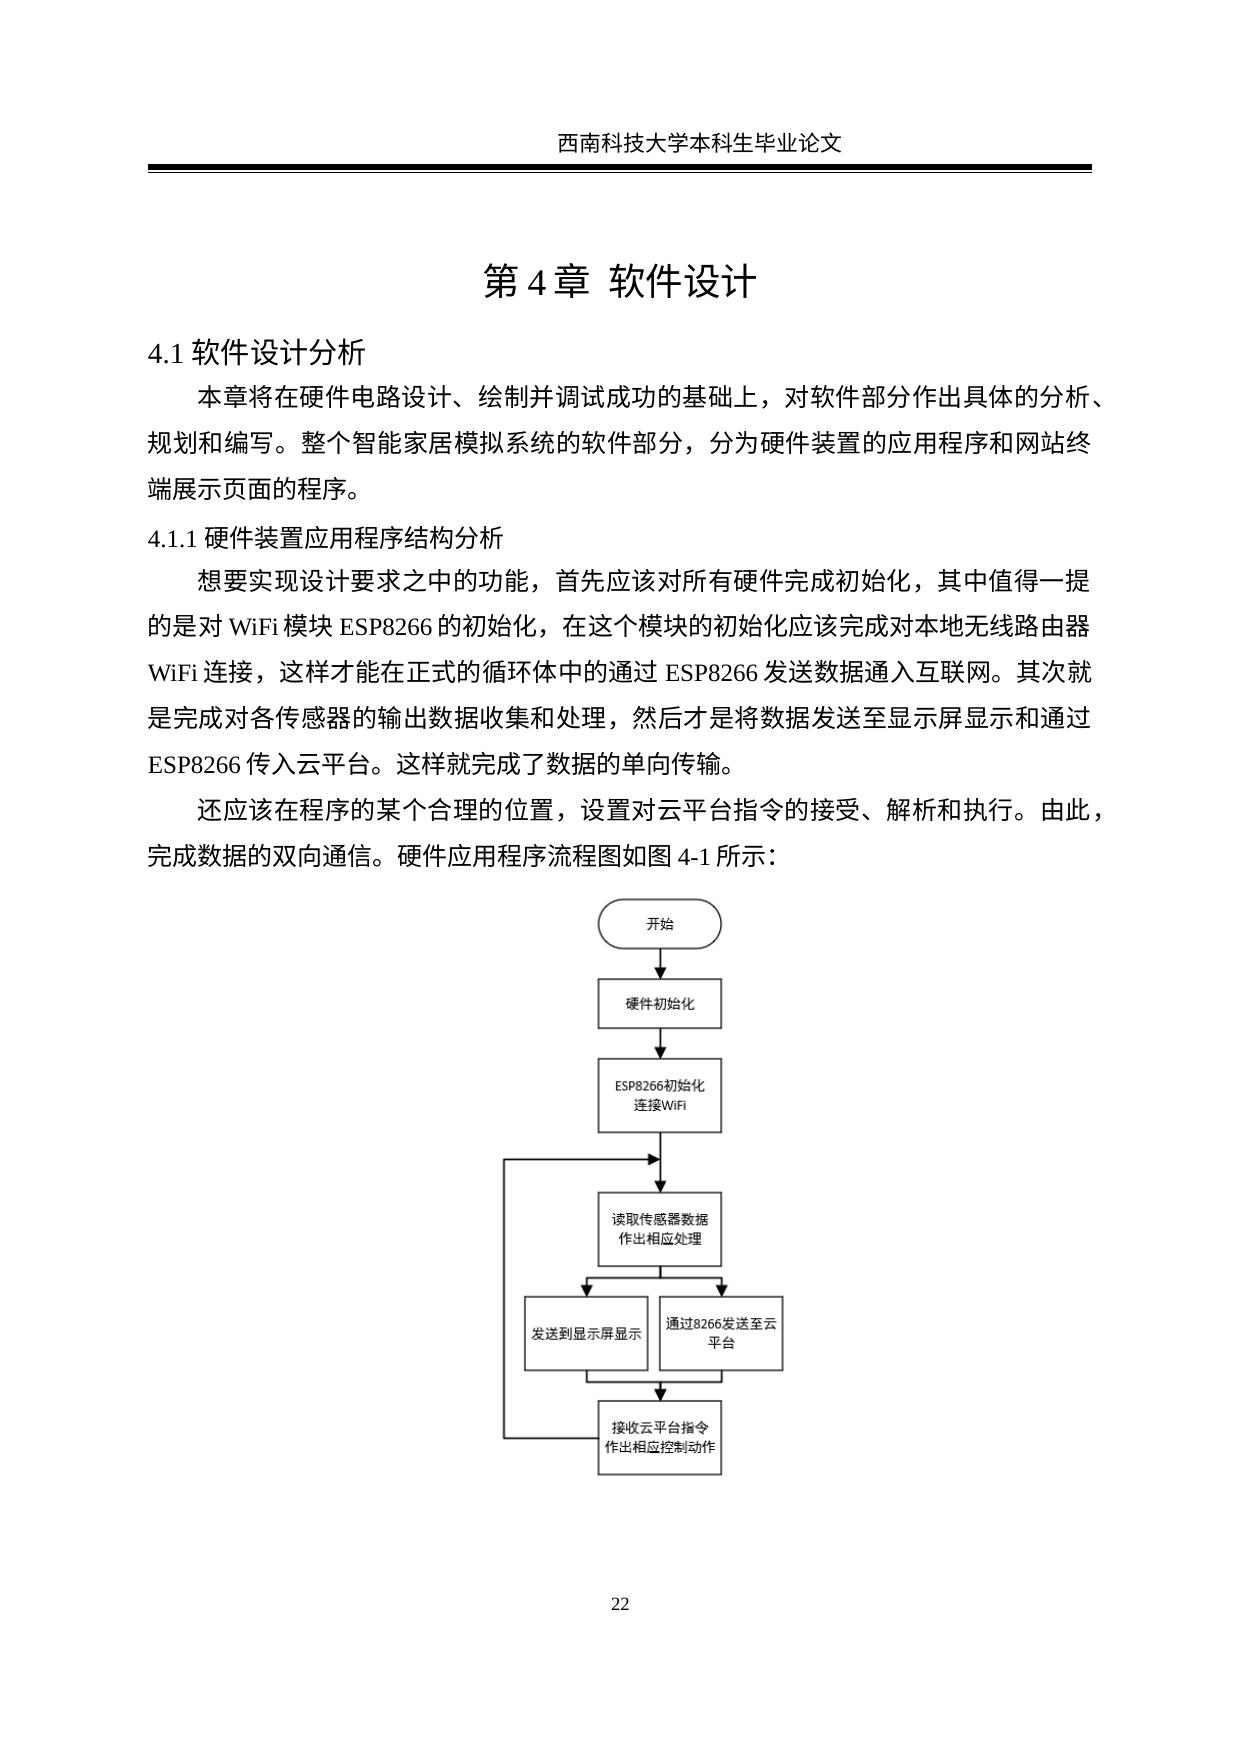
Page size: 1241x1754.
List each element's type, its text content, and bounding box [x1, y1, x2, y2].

subtitle 第4章 软件设计 [148, 258, 1092, 304]
text 本章将在硬件电路设计、绘制并调试成功的基础上，对软件部分作出具体的分析、规划和编写。整个智能家居模拟系统的软件部分，分为硬件装置的应用程序和网站终端展示页面的程序。 [148, 373, 1092, 510]
subtitle 软件设计分析 [148, 327, 1092, 373]
text 还应该在程序的某个合理的位置，设置对云平台指令的接受、解析和执行。由此，完成数据的双向通信。硬件应用程序流程图如图4-1所示： [148, 785, 1092, 877]
picture [435, 877, 849, 1497]
text 想要实现设计要求之中的功能，首先应该对所有硬件完成初始化，其中值得一提的是对WiFi模块ESP8266的初始化，在这个模块的初始化应该完成对本地无线路由器WiFi连接，这样才能在正式的循环体中的通过ESP8266发送数据通入互联网。其次就是完成对各传感器的输出数据收集和处理，然后才是将数据发送至显示屏显示和通过ESP8266传入云平台。这样就完成了数据的单向传输。 [148, 556, 1092, 785]
subtitle 硬件装置应用程序结构分析 [148, 510, 1092, 556]
